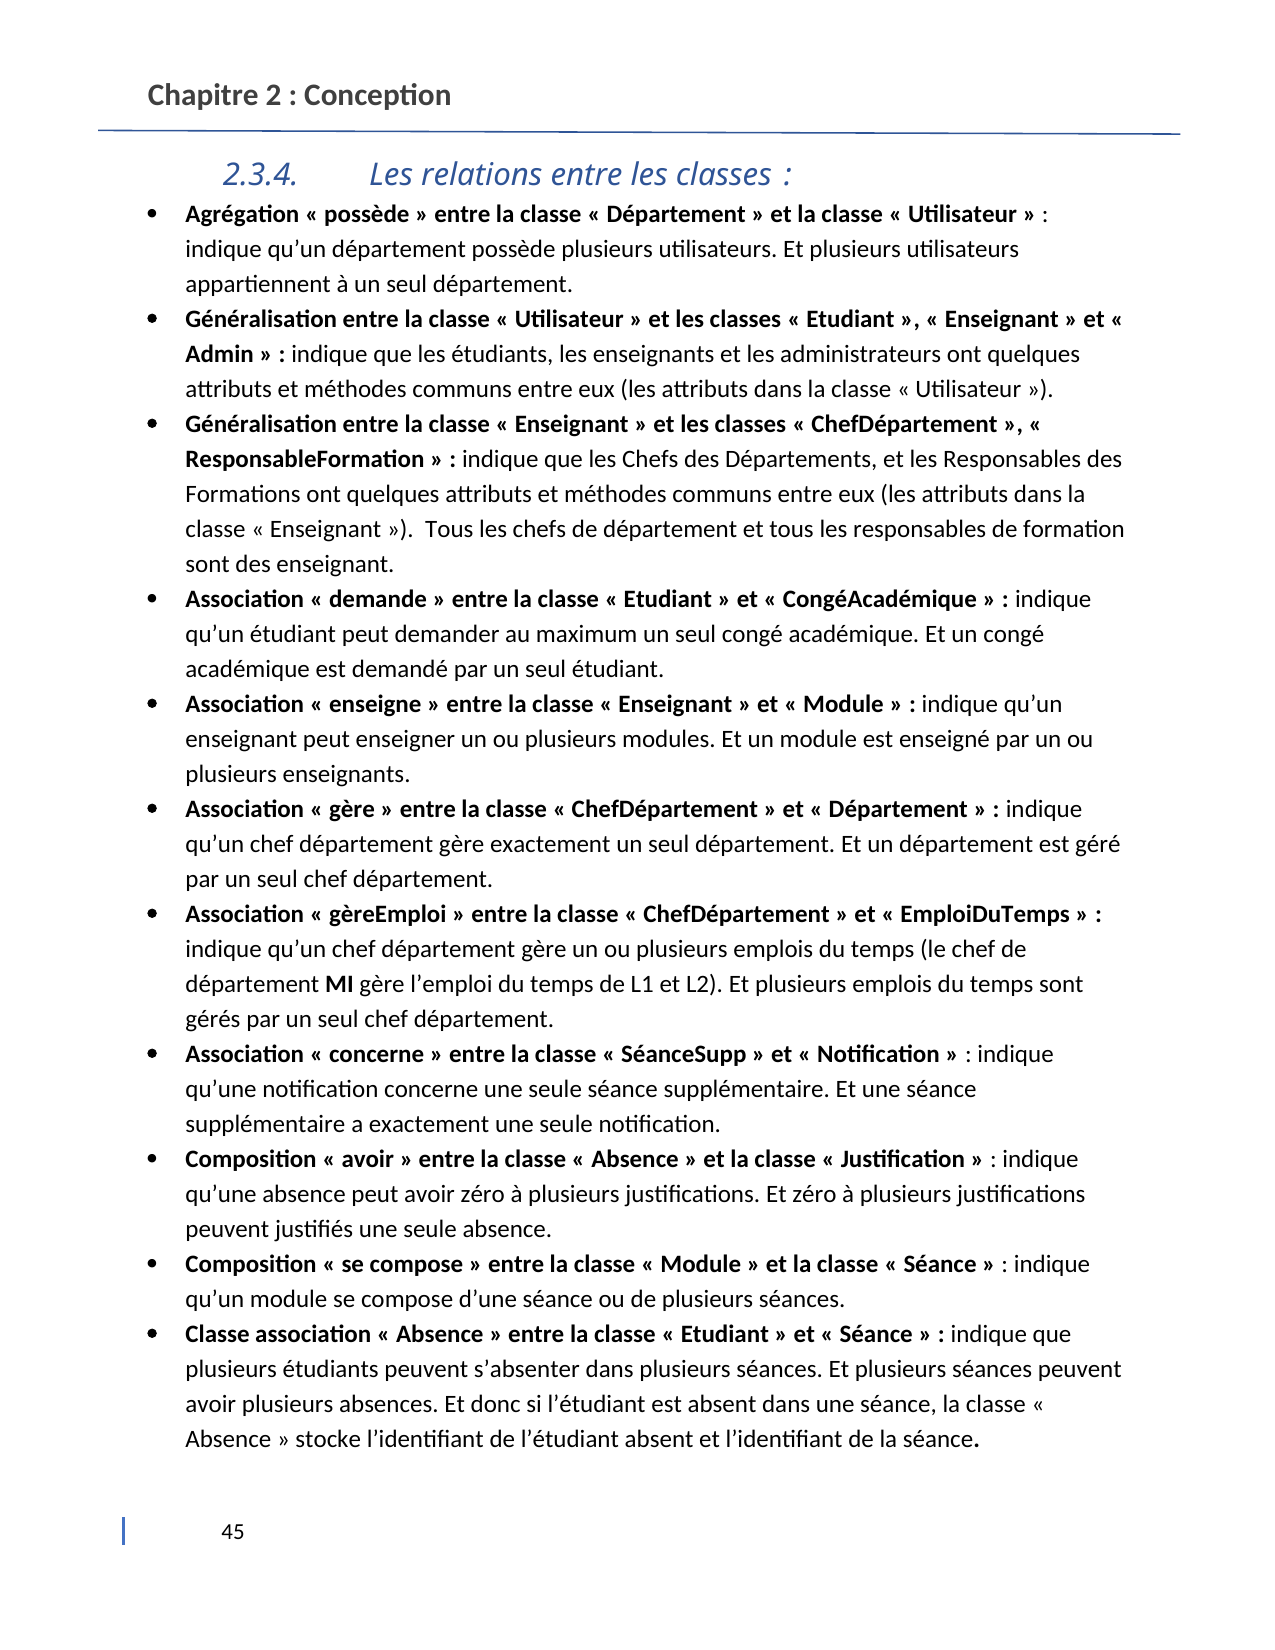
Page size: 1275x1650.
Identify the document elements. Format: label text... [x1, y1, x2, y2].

subtitle Les relations entre les classes : [223, 152, 1127, 194]
list Association « gèreEmploi » entre la classe « ChefDépartement » et « EmploiDuTemps » : indique qu’un chef département gère un ou plusieurs emplois du temps (le chef de département MI gère l’emploi du temps de L1 et L2). Et plusieurs emplois du temps sont gérés par un seul chef département. [148, 898, 1127, 1033]
list Classe association « Absence » entre la classe « Etudiant » et « Séance » : indique que plusieurs étudiants peuvent s’absenter dans plusieurs séances. Et plusieurs séances peuvent avoir plusieurs absences. Et donc si l’étudiant est absent dans une séance, la classe « Absence » stocke l’identifiant de l’étudiant absent et l’identifiant de la séance. [148, 1318, 1127, 1453]
list Association « gère » entre la classe « ChefDépartement » et « Département » : indique qu’un chef département gère exactement un seul département. Et un département est géré par un seul chef département. [148, 793, 1127, 893]
list Composition « avoir » entre la classe « Absence » et la classe « Justification » : indique qu’une absence peut avoir zéro à plusieurs justifications. Et zéro à plusieurs justifications peuvent justifiés une seule absence. [148, 1143, 1127, 1243]
list Agrégation « possède » entre la classe « Département » et la classe « Utilisateur » : indique qu’un département possède plusieurs utilisateurs. Et plusieurs utilisateurs appartiennent à un seul département. [148, 198, 1127, 298]
list Composition « se compose » entre la classe « Module » et la classe « Séance » : indique qu’un module se compose d’une séance ou de plusieurs séances. [148, 1248, 1127, 1313]
list Généralisation entre la classe « Utilisateur » et les classes « Etudiant », « Enseignant » et « Admin » : indique que les étudiants, les enseignants et les administrateurs ont quelques attributs et méthodes communs entre eux (les attributs dans la classe « Utilisateur »). [148, 303, 1127, 403]
list Généralisation entre la classe « Enseignant » et les classes « ChefDépartement », « ResponsableFormation » : indique que les Chefs des Départements, et les Responsables des Formations ont quelques attributs et méthodes communs entre eux (les attributs dans la classe « Enseignant »). Tous les chefs de département et tous les responsables de formation sont des enseignant. [148, 408, 1127, 578]
list Association « enseigne » entre la classe « Enseignant » et « Module » : indique qu’un enseignant peut enseigner un ou plusieurs modules. Et un module est enseigné par un ou plusieurs enseignants. [148, 688, 1127, 788]
list Association « concerne » entre la classe « SéanceSupp » et « Notification » : indique qu’une notification concerne une seule séance supplémentaire. Et une séance supplémentaire a exactement une seule notification. [148, 1038, 1127, 1138]
list Association « demande » entre la classe « Etudiant » et « CongéAcadémique » : indique qu’un étudiant peut demander au maximum un seul congé académique. Et un congé académique est demandé par un seul étudiant. [148, 583, 1127, 683]
